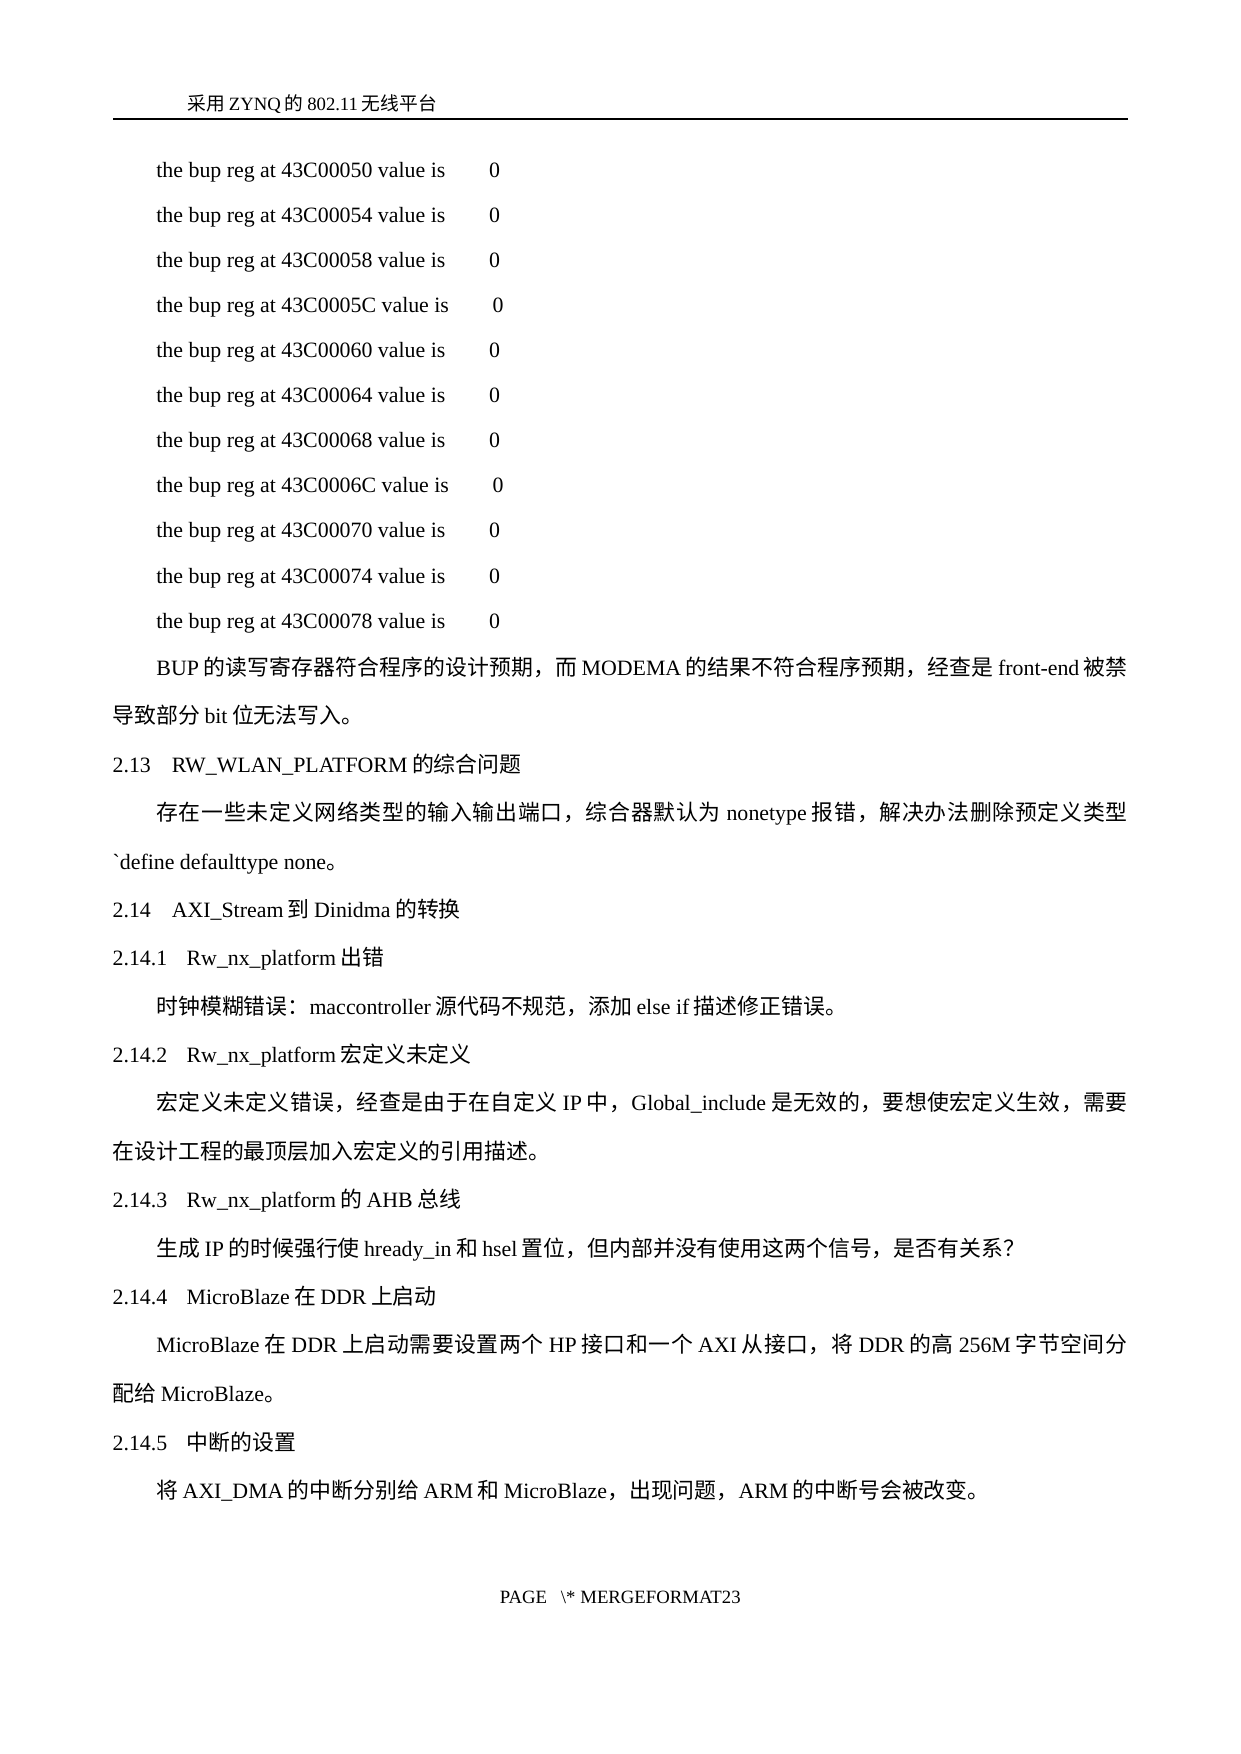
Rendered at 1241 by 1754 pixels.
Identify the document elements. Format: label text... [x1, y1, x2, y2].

text the bup reg at 43C00050 value is 0 [112, 153, 1128, 186]
text the bup reg at 43C00078 value is 0 [112, 604, 1128, 637]
text the bup reg at 43C00058 value is 0 [112, 243, 1128, 276]
text the bup reg at 43C00074 value is 0 [112, 559, 1128, 591]
text 时钟模糊错误：maccontroller源代码不规范，添加else if描述修正错误。 [112, 988, 1128, 1021]
text the bup reg at 43C00070 value is 0 [112, 514, 1128, 546]
subtitle RW_WLAN_PLATFORM的综合问题 [112, 746, 1128, 779]
text 宏定义未定义错误，经查是由于在自定义IP中，Global_include是无效的，要想使宏定义生效，需要在设计工程的最顶层加入宏定义的引用描述。 [112, 1085, 1128, 1166]
subtitle 中断的设置 [112, 1424, 1128, 1457]
subtitle Rw_nx_platform宏定义未定义 [112, 1037, 1128, 1069]
text 存在一些未定义网络类型的输入输出端口，综合器默认为nonetype报错，解决办法删除预定义类型`define defaulttype none。 [112, 794, 1128, 876]
text MicroBlaze在DDR上启动需要设置两个HP接口和一个AXI从接口，将DDR的高256M字节空间分配给MicroBlaze。 [112, 1327, 1128, 1408]
text the bup reg at 43C0006C value is 0 [112, 469, 1128, 501]
text the bup reg at 43C0005C value is 0 [112, 288, 1128, 321]
text the bup reg at 43C00068 value is 0 [112, 424, 1128, 456]
text the bup reg at 43C00060 value is 0 [112, 333, 1128, 366]
text 生成IP的时候强行使hready_in和hsel置位，但内部并没有使用这两个信号，是否有关系？ [112, 1230, 1128, 1263]
subtitle AXI_Stream到Dinidma的转换 [112, 892, 1128, 924]
subtitle Rw_nx_platform出错 [112, 940, 1128, 972]
text the bup reg at 43C00064 value is 0 [112, 378, 1128, 411]
subtitle MicroBlaze在DDR上启动 [112, 1279, 1128, 1311]
text the bup reg at 43C00054 value is 0 [112, 198, 1128, 231]
text 将AXI_DMA的中断分别给ARM和MicroBlaze，出现问题，ARM的中断号会被改变。 [112, 1472, 1128, 1505]
subtitle Rw_nx_platform的AHB总线 [112, 1182, 1128, 1214]
text BUP的读写寄存器符合程序的设计预期，而MODEMA的结果不符合程序预期，经查是front-end被禁导致部分bit位无法写入。 [112, 649, 1128, 730]
